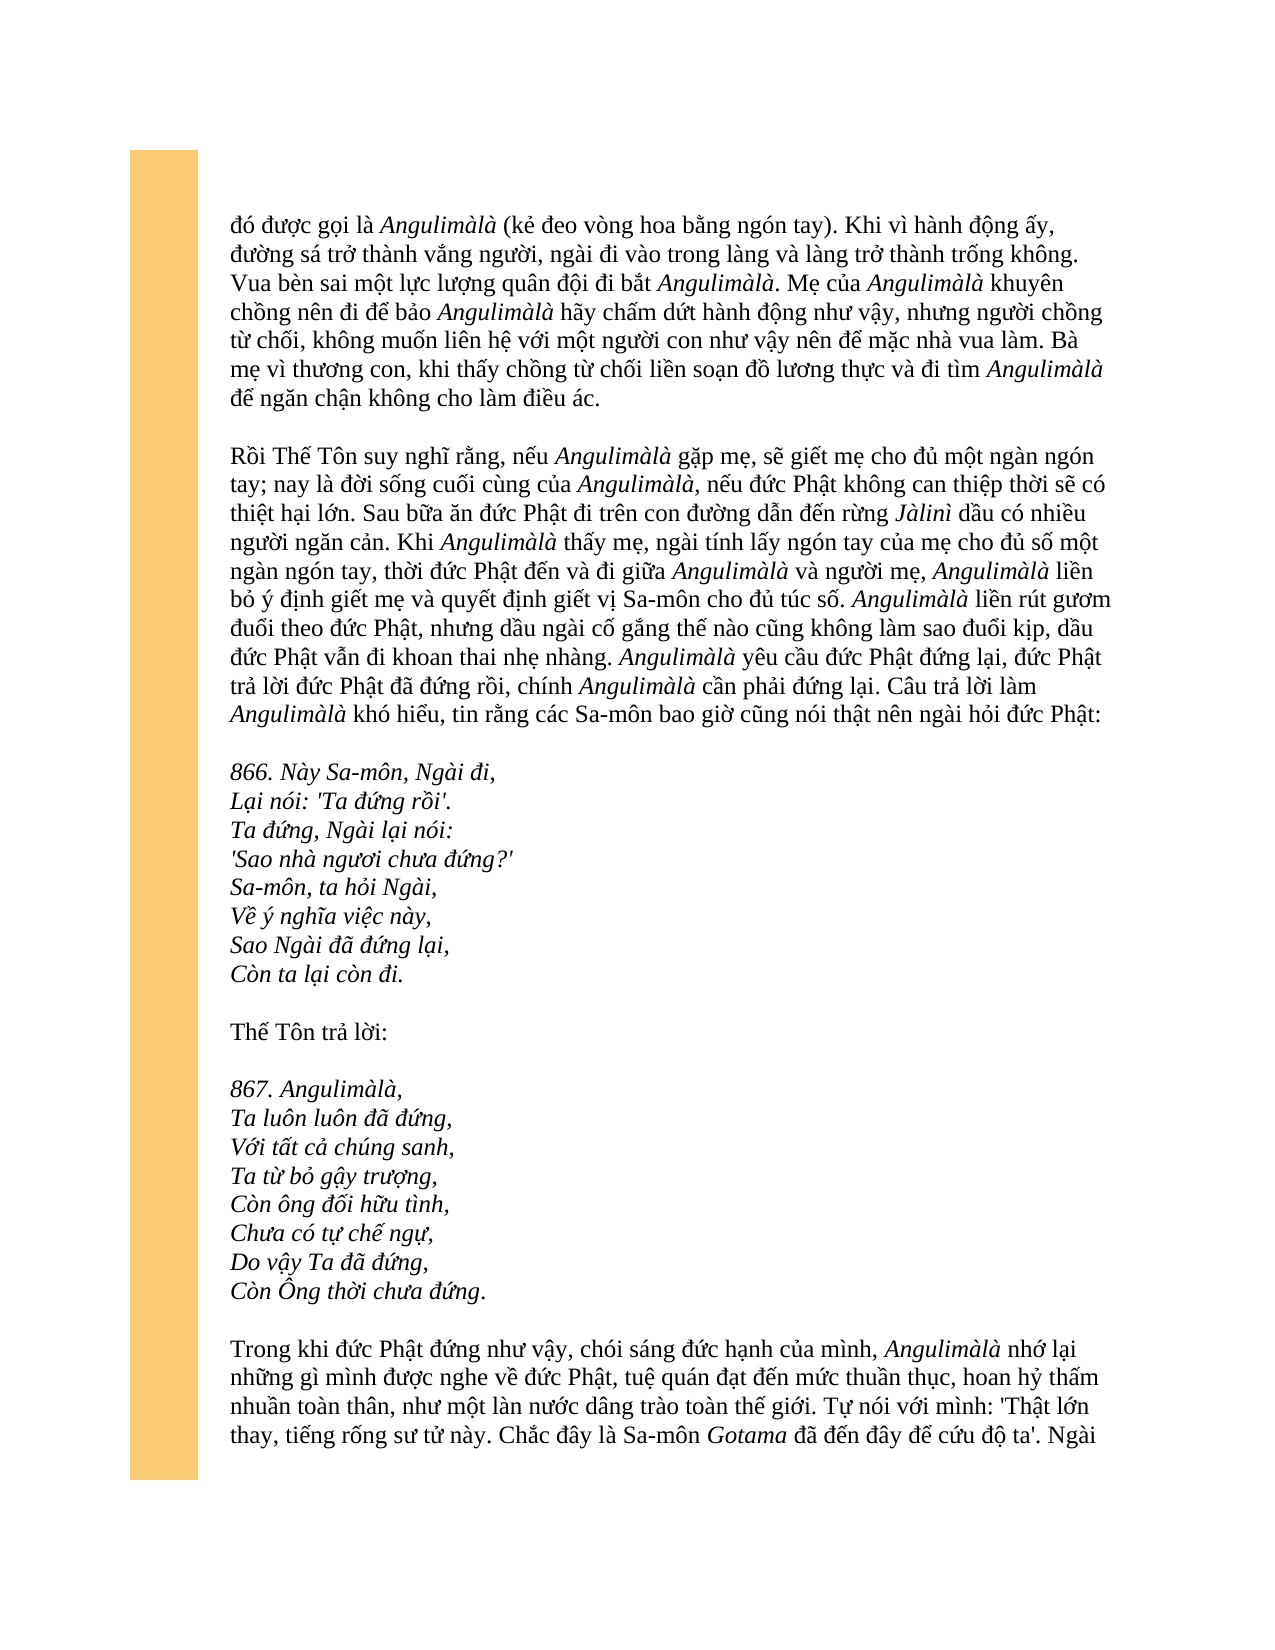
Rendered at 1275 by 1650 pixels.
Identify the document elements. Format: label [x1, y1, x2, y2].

table_header [130, 150, 198, 1480]
table_header [199, 150, 1145, 1480]
